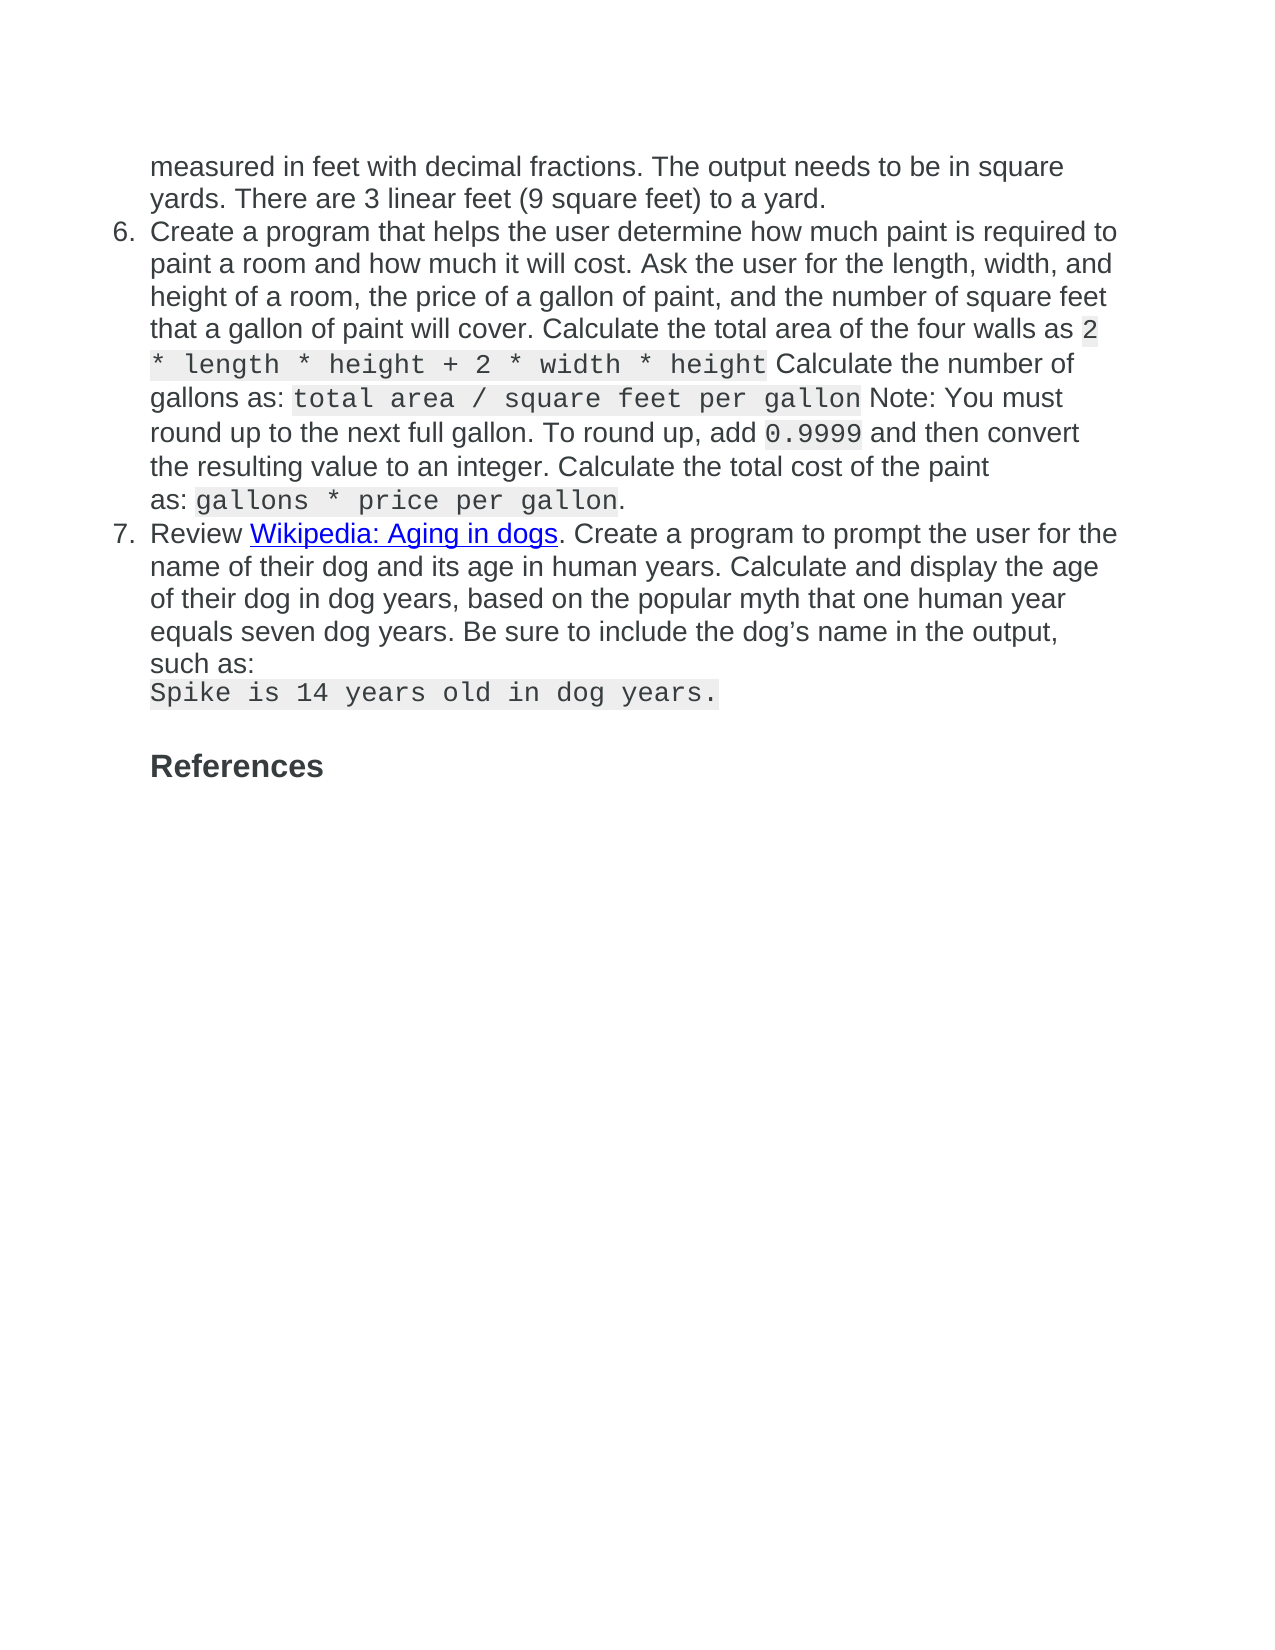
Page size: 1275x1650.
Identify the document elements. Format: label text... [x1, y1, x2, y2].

list Create a program that helps the user determine how much paint is required to paint a room and how much it will cost. Ask the user for the length, width, and height of a room, the price of a gallon of paint, and the number of square feet that a gallon of paint will cover. Calculate the total area of the four walls as 2 * length * height + 2 * width * height Calculate the number of gallons as: total area / square feet per gallon Note: You must round up to the next full gallon. To round up, add 0.9999 and then convert the resulting value to an integer. Calculate the total cost of the paint as: gallons * price per gallon. [112, 215, 1125, 517]
text References [150, 747, 1125, 784]
list Review Wikipedia: Aging in dogs. Create a program to prompt the user for the name of their dog and its age in human years. Calculate and display the age of their dog in dog years, based on the popular myth that one human year equals seven dog years. Be sure to include the dog’s name in the output, such as: Spike is 14 years old in dog years. [112, 517, 1125, 710]
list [112, 150, 1125, 215]
